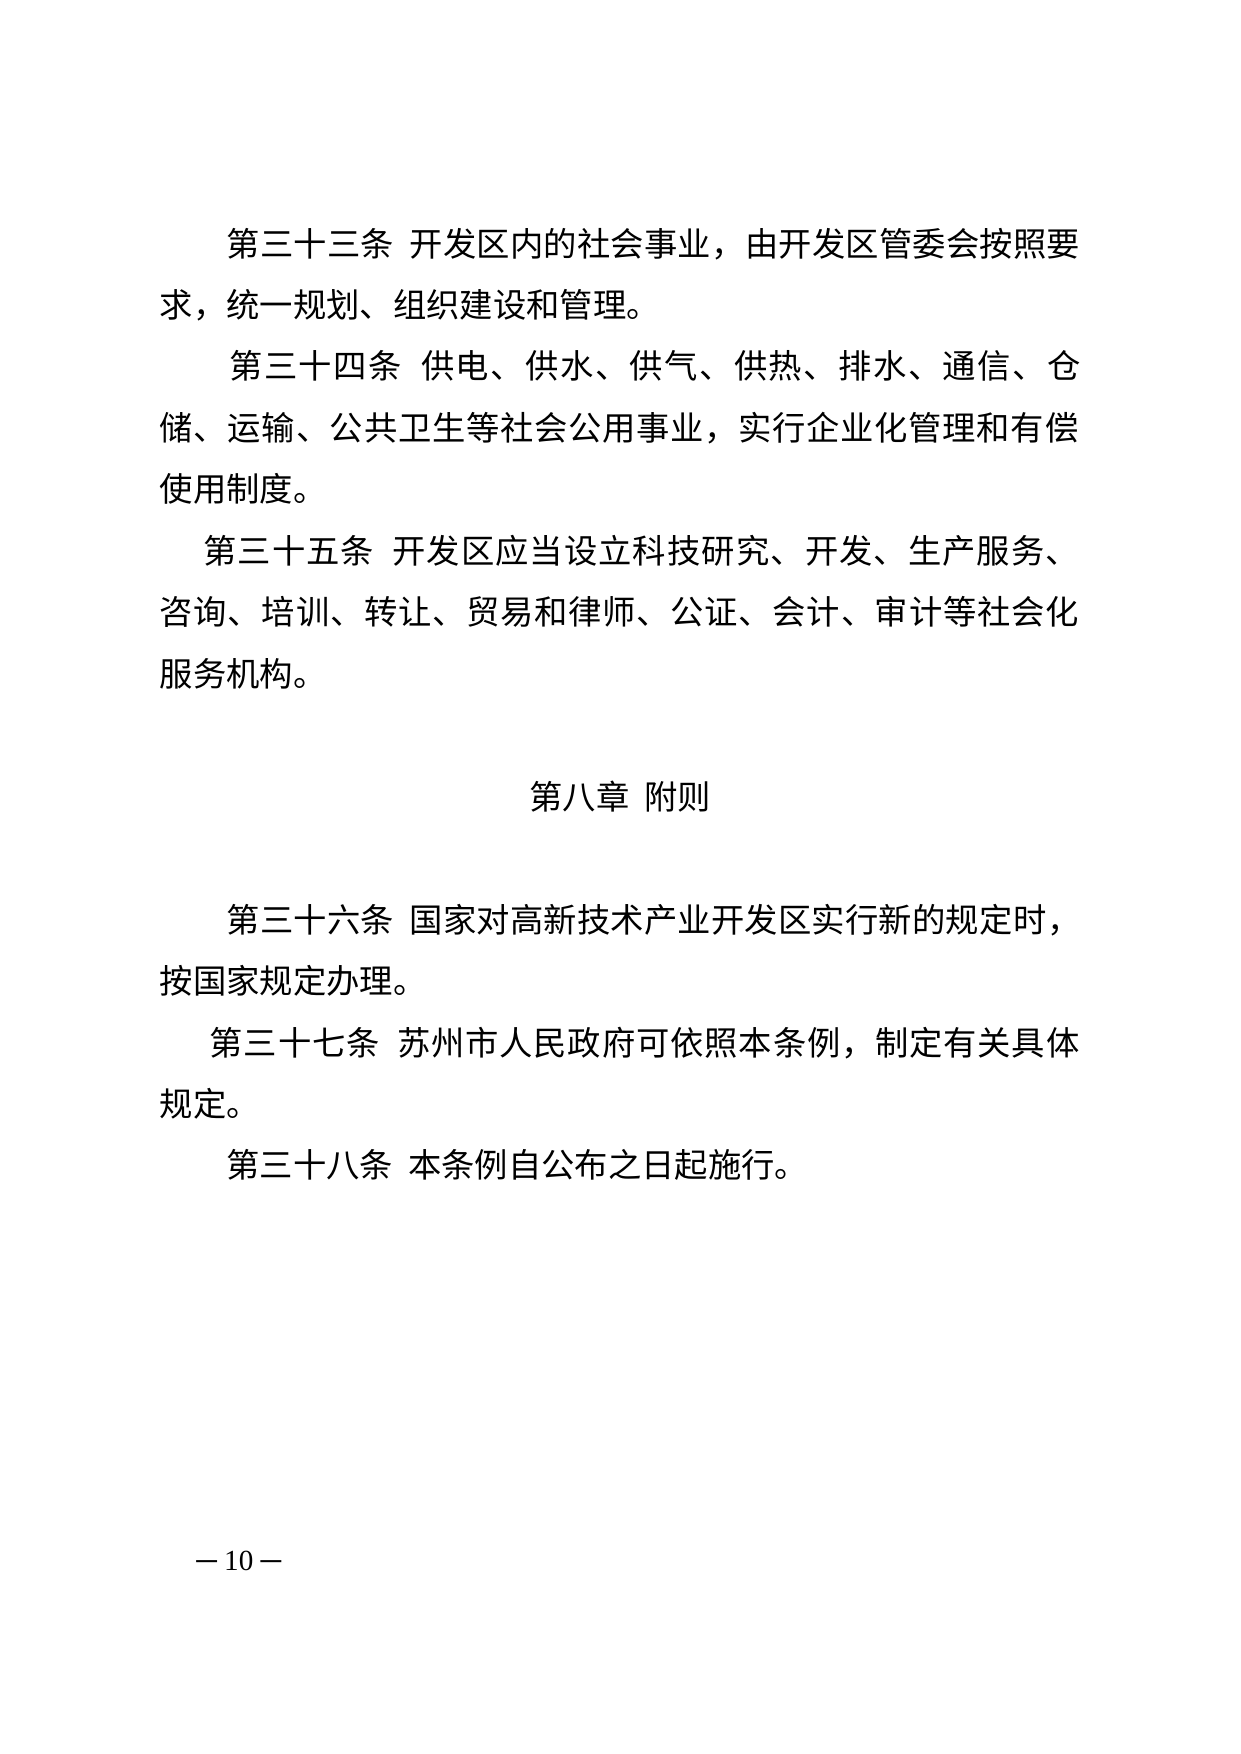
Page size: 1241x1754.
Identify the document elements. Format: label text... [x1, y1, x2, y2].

text 第三十五条 开发区应当设立科技研究、开发、生产服务、咨询、培训、转让、贸易和律师、公证、会计、审计等社会化服务机构。 [159, 514, 1081, 698]
text 第八章 附则 [159, 760, 1081, 821]
text 第三十八条 本条例自公布之日起施行。 [159, 1129, 1081, 1190]
text 第三十四条 供电、供水、供气、供热、排水、通信、仓储、运输、公共卫生等社会公用事业，实行企业化管理和有偿使用制度。 [159, 330, 1081, 514]
text 第三十七条 苏州市人民政府可依照本条例，制定有关具体规定。 [159, 1006, 1081, 1129]
text 第三十六条 国家对高新技术产业开发区实行新的规定时，按国家规定办理。 [159, 883, 1081, 1006]
text 第三十三条 开发区内的社会事业，由开发区管委会按照要求，统一规划、组织建设和管理。 [159, 207, 1081, 330]
